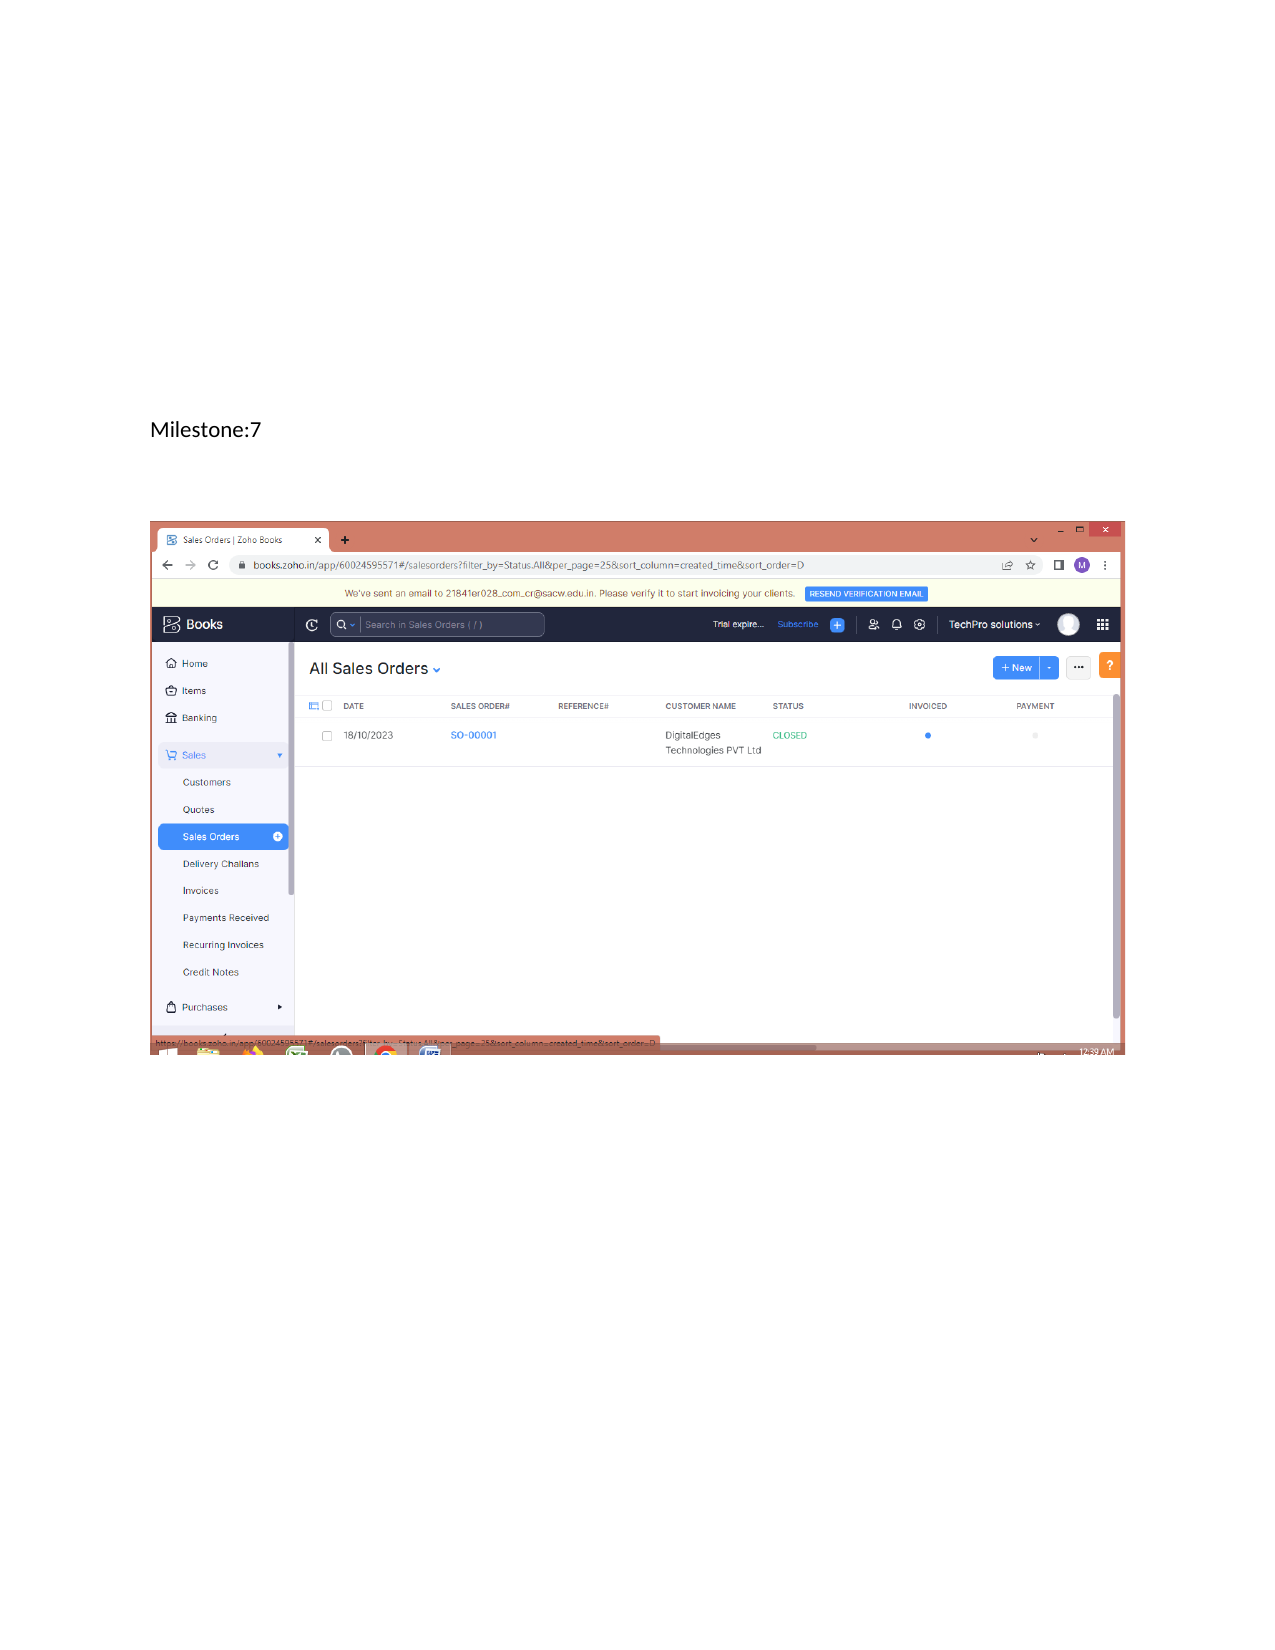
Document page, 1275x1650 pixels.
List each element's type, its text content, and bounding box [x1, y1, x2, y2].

text Milestone:7 [150, 415, 1125, 443]
picture [150, 521, 1125, 1055]
